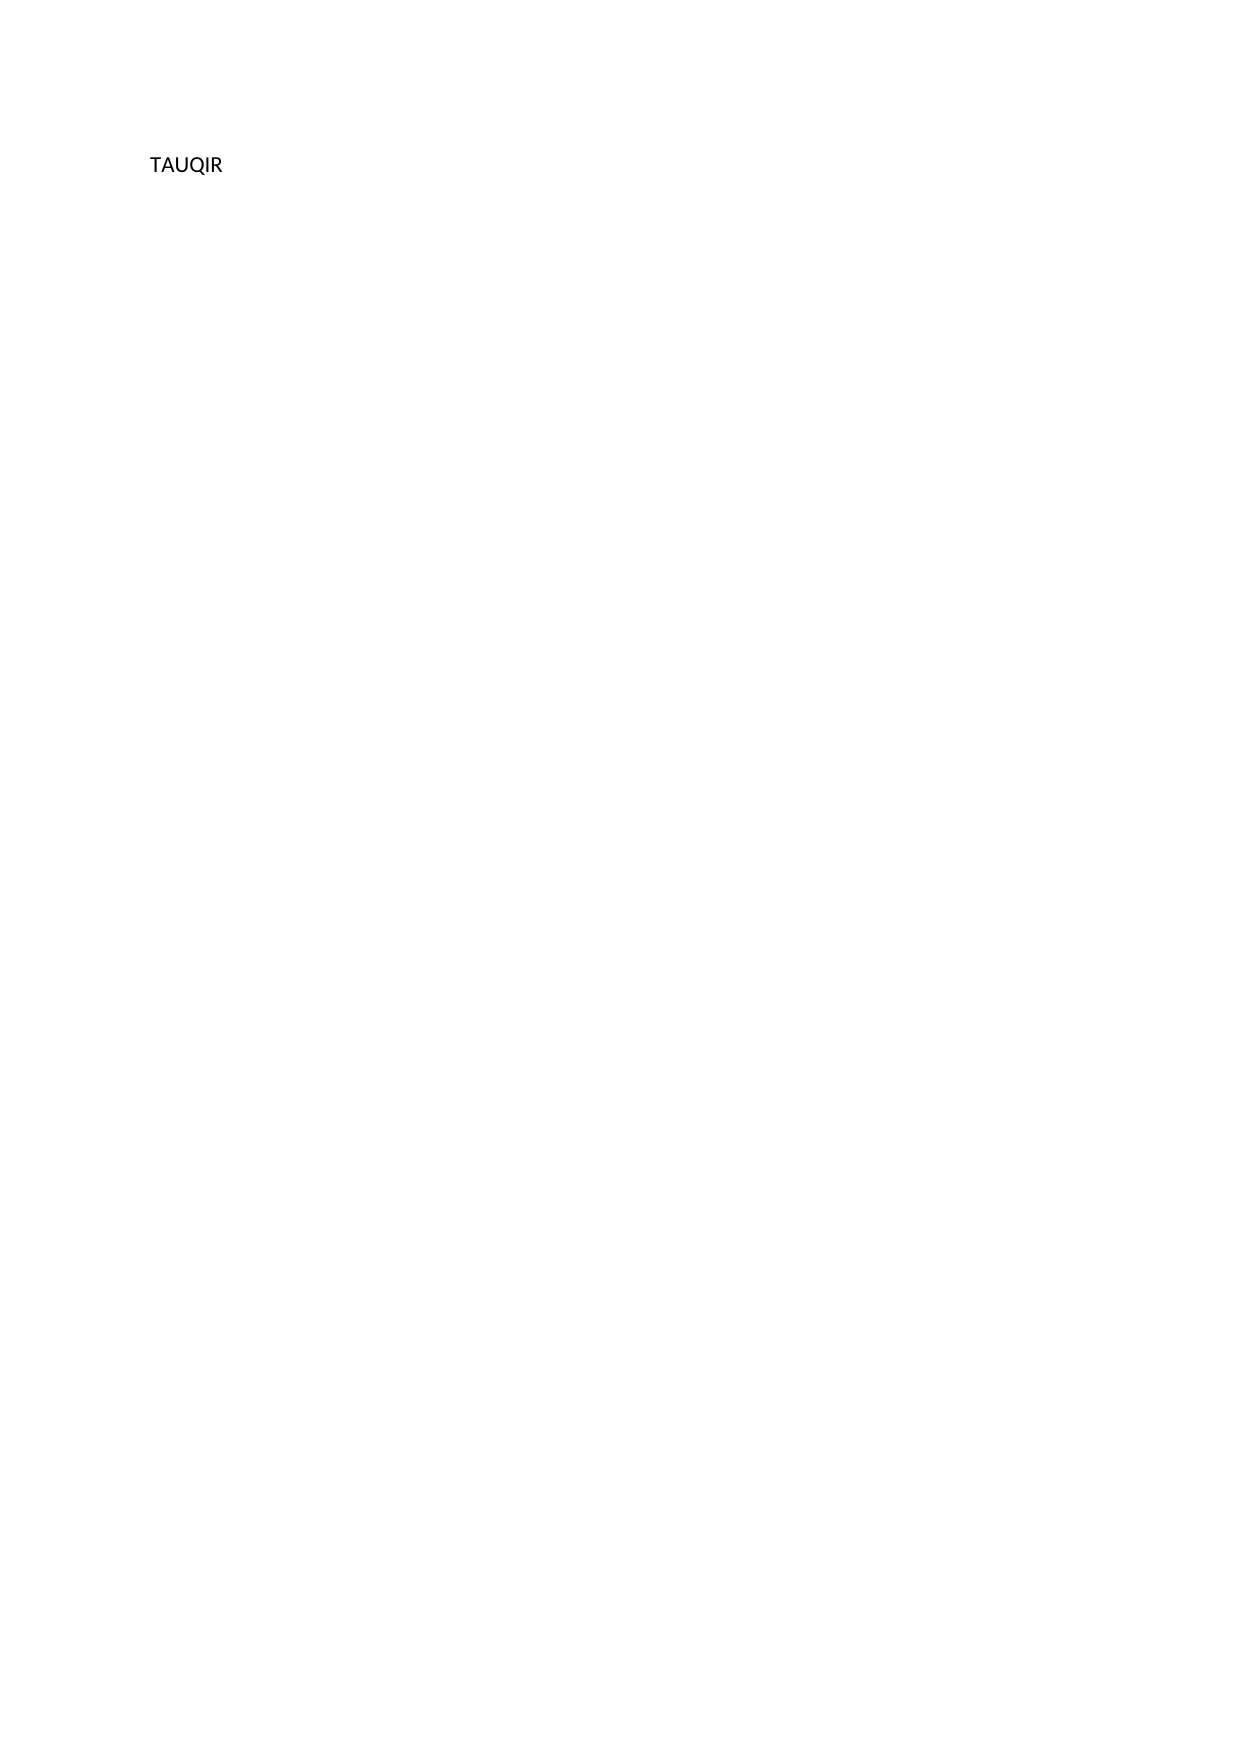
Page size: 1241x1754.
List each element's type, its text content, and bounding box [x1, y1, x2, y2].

text TAUQIR [150, 150, 1090, 178]
